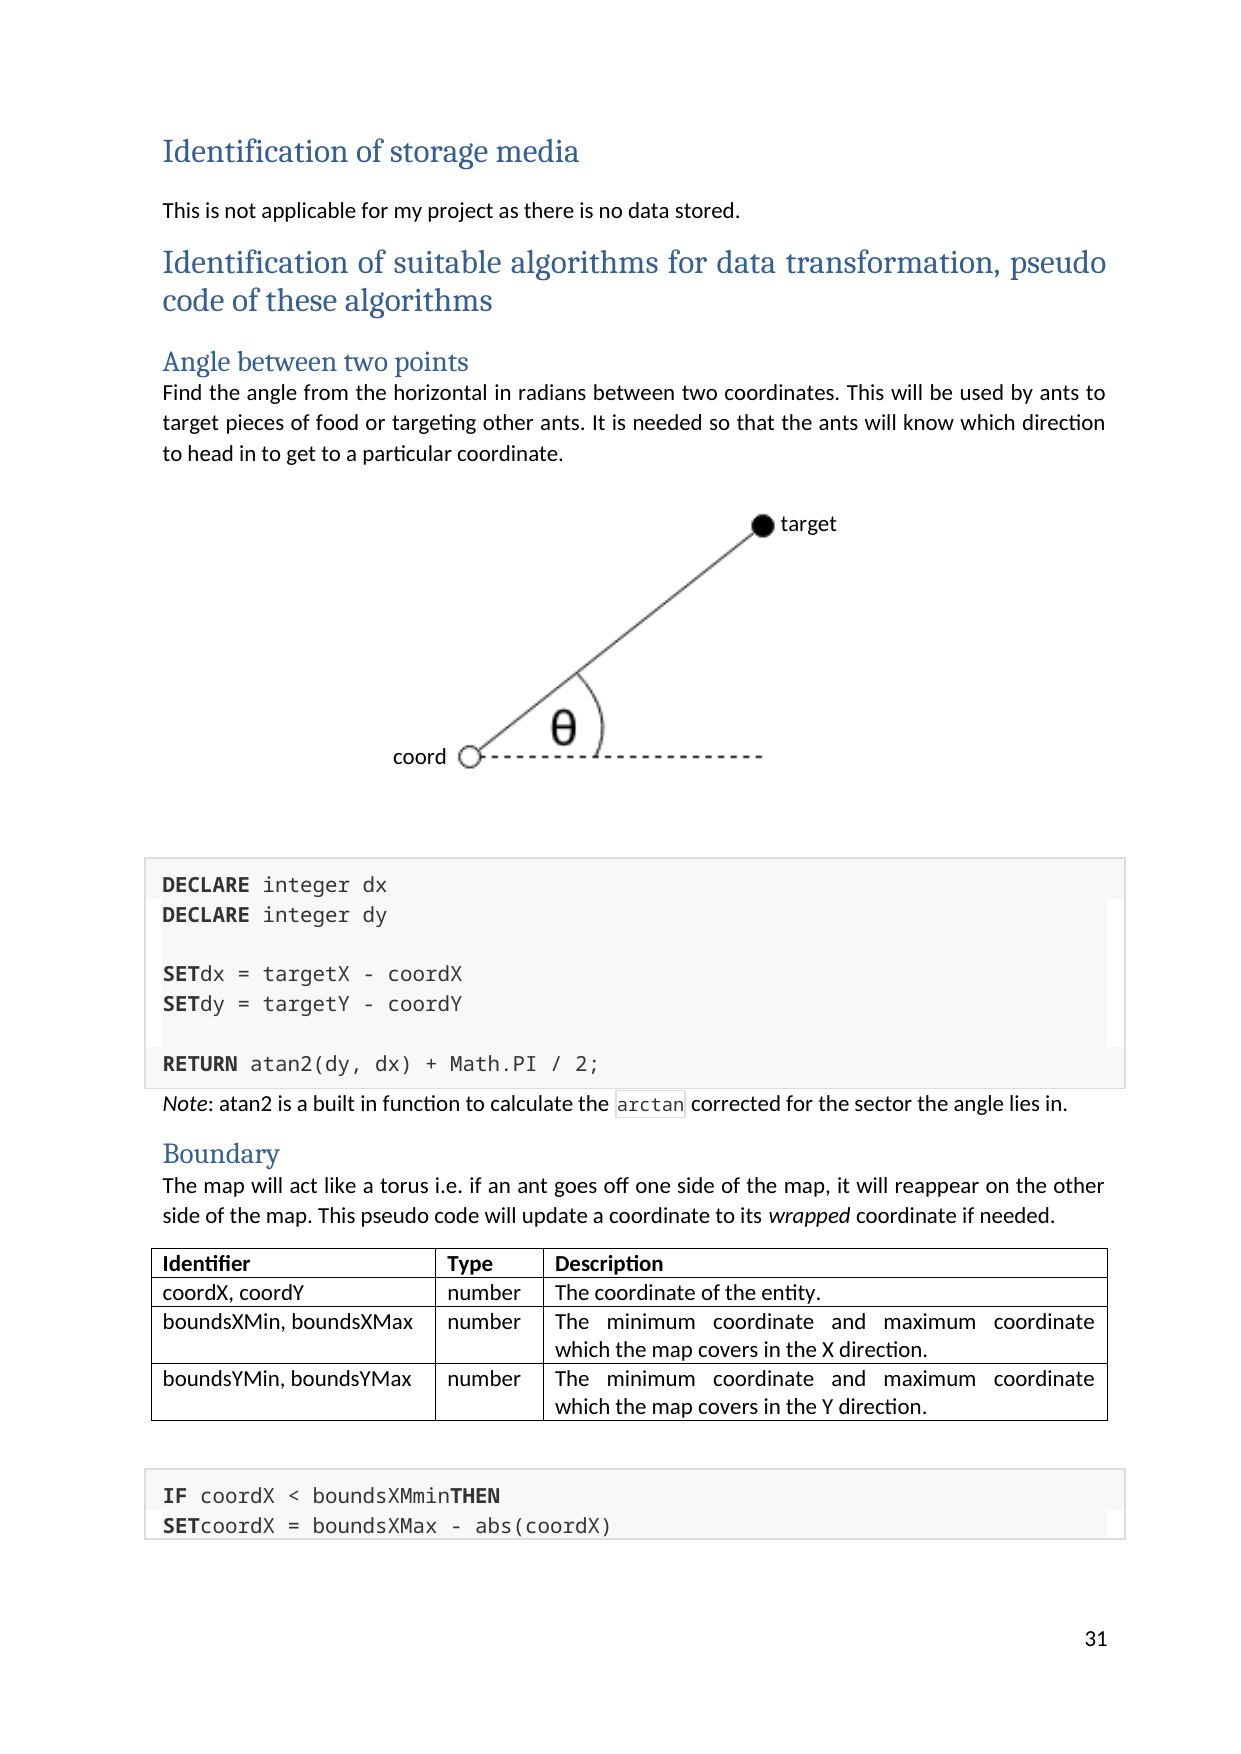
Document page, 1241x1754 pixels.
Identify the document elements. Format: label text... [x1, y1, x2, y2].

text DECLARE integer dy [162, 899, 1107, 929]
text DECLARE integer dx [146, 859, 1124, 899]
subtitle Identification of storage media [162, 133, 1107, 171]
table_cell boundsYMin, boundsYMax [152, 1364, 435, 1420]
text The map will act like a torus i.e. if an ant goes off one side of the map, it will reappear on the other side of the map. This pseudo code will update a coordinate to its wrapped coordinate if needed. [162, 1171, 1107, 1229]
subtitle Identification of suitable algorithms for data transformation, pseudo code of these algorithms [162, 243, 1107, 320]
text RETURN atan2(dy, dx) + Math.PI / 2; [146, 1035, 1124, 1088]
text This is not applicable for my project as there is no data stored. [162, 196, 1107, 224]
subtitle Boundary [162, 1137, 1107, 1171]
table_cell The minimum coordinate and maximum coordinate which the map covers in the X direction. [544, 1307, 1107, 1363]
table_cell The coordinate of the entity. [544, 1278, 1107, 1306]
subtitle Angle between two points [162, 345, 1107, 378]
picture [440, 496, 796, 790]
text SETdy = targetY - coordY [162, 988, 1107, 1018]
table_cell number [436, 1278, 543, 1306]
table_cell The minimum coordinate and maximum coordinate which the map covers in the Y direction. [544, 1364, 1107, 1420]
table_cell number [436, 1364, 543, 1420]
text Find the angle from the horizontal in radians between two coordinates. This will be used by ants to target pieces of food or targeting other ants. It is needed so that the ants will know which direction to head in to get to a particular coordinate. [162, 378, 1107, 467]
text SETcoordX = boundsXMax - abs(coordX) [162, 1510, 1107, 1538]
text IF coordX < boundsXMminTHEN [146, 1470, 1124, 1510]
text SETdx = targetX - coordX [162, 958, 1107, 988]
table_cell coordX, coordY [152, 1278, 435, 1306]
table_header Description [544, 1249, 1107, 1277]
table_cell boundsXMin, boundsXMax [152, 1307, 435, 1363]
text Note: atan2 is a built in function to calculate the arctan corrected for the sector the angle lies in. [686, 1089, 1107, 1118]
text Note: atan2 is a built in function to calculate the arctan corrected for the sector the angle lies in. [162, 1089, 685, 1118]
table_header Type [436, 1249, 543, 1277]
table_header Identifier [152, 1249, 435, 1277]
table_cell number [436, 1307, 543, 1363]
